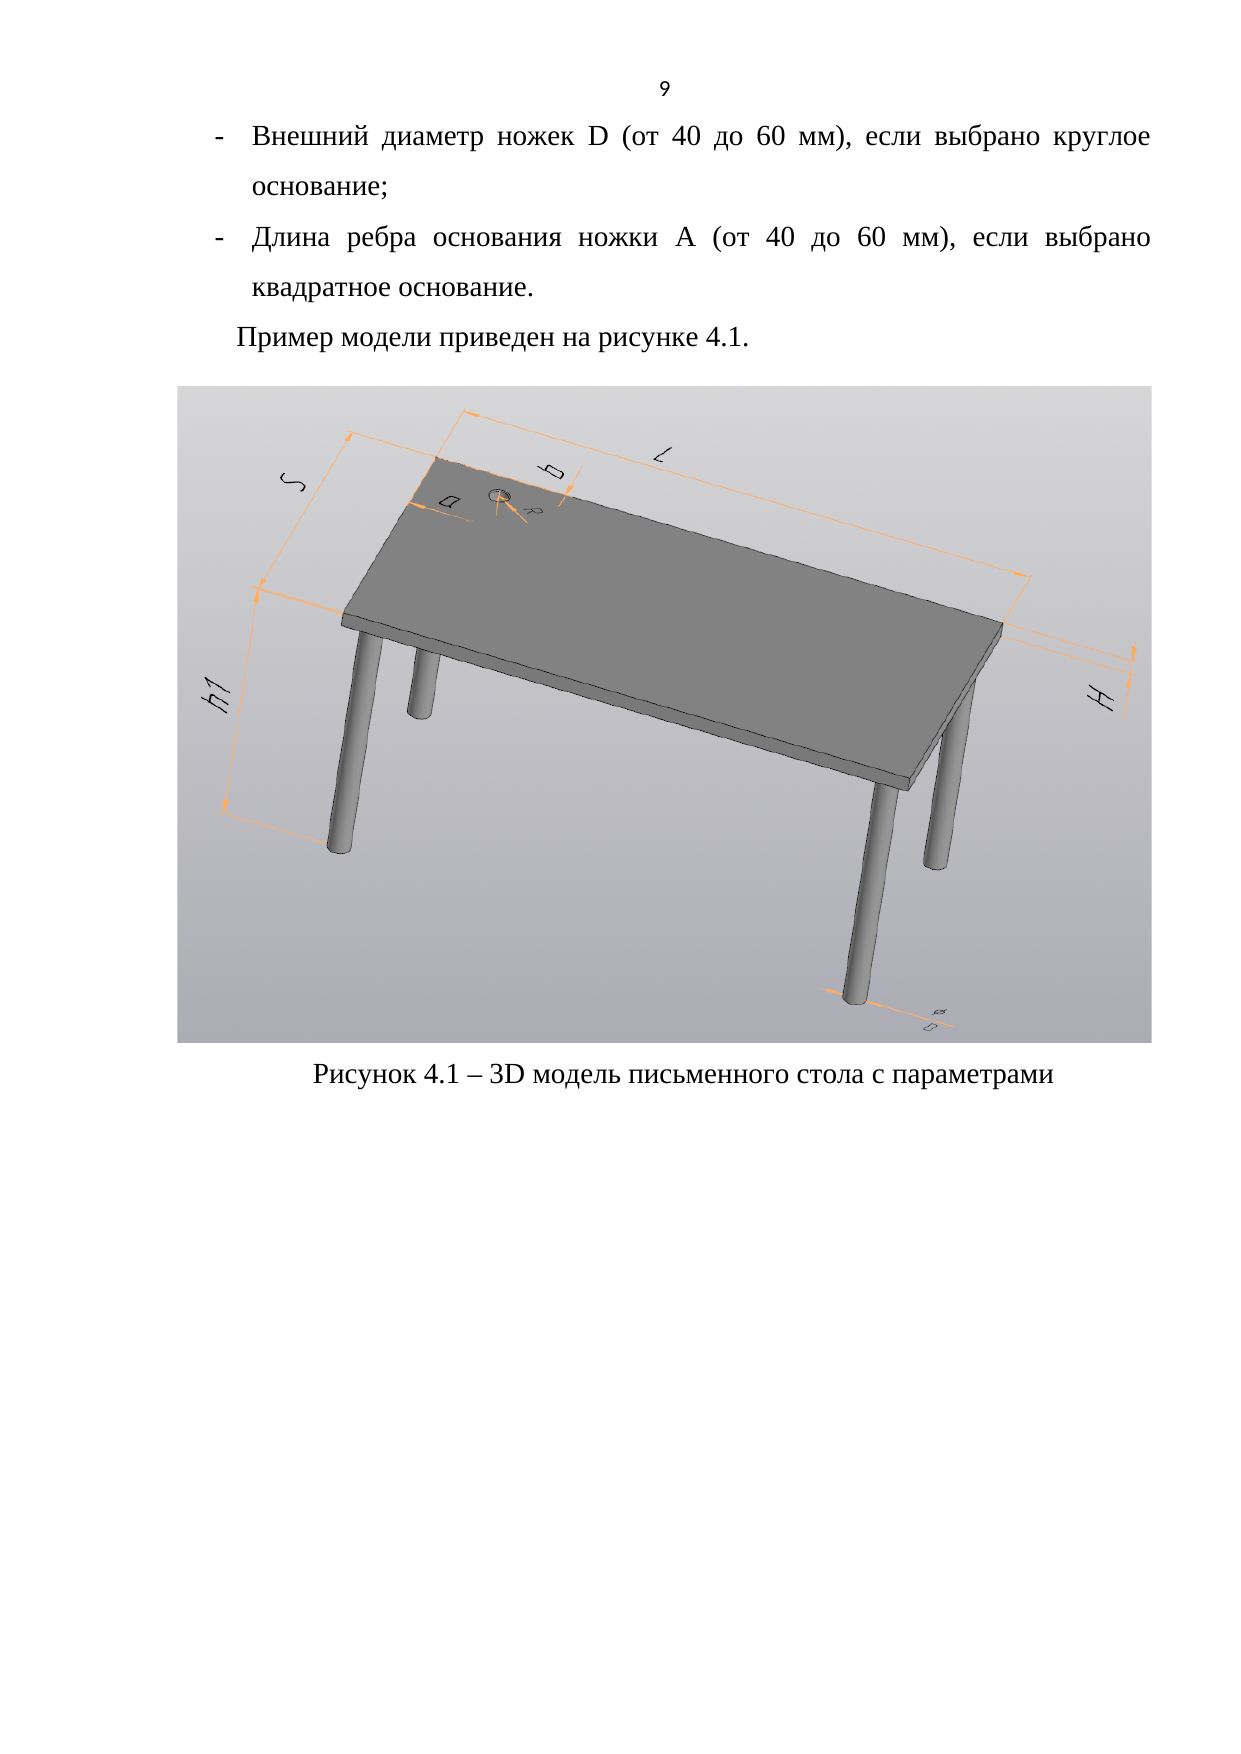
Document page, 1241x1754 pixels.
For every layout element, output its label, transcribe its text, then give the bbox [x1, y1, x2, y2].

text Рисунок 4.1 – 3D модель письменного стола с параметрами [215, 1057, 1152, 1090]
list Длина ребра основания ножки A (от 40 до 60 мм), если выбрано квадратное основание. [214, 219, 1152, 303]
picture [177, 386, 1152, 1043]
list Внешний диаметр ножек D (от 40 до 60 мм), если выбрано круглое основание; [214, 118, 1152, 202]
text Пример модели приведен на рисунке 4.1. [177, 319, 1152, 353]
